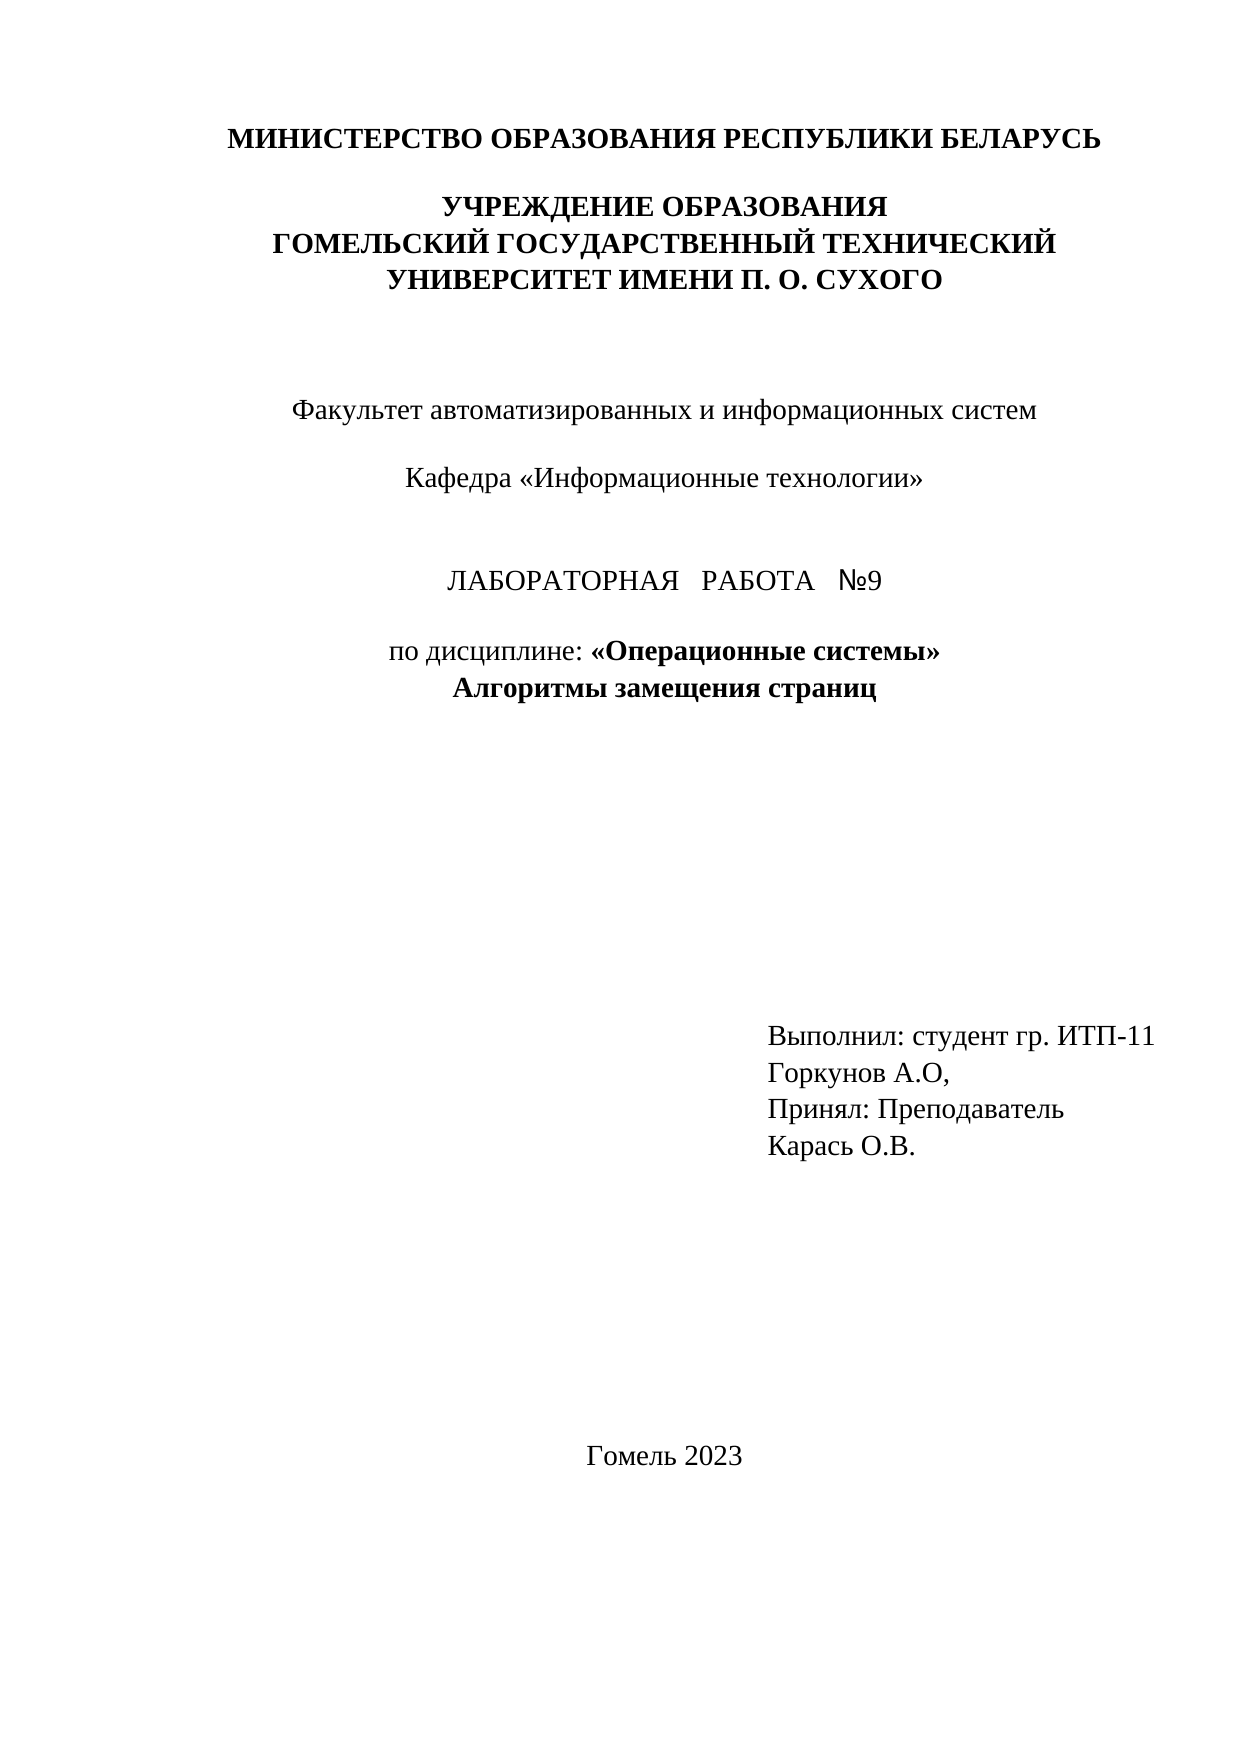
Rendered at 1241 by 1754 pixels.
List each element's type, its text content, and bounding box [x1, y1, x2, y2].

text по дисциплине: «Операционные системы» [177, 633, 1152, 667]
text Алгоритмы замещения страниц [177, 670, 1152, 703]
text ЛАБОРАТОРНАЯ РАБОТА №9 [177, 559, 1152, 599]
text МИНИСТЕРСТВО ОБРАЗОВАНИЯ РЕСПУБЛИКИ БЕЛАРУСЬ [177, 121, 1152, 155]
text Факультет автоматизированных и информационных систем [177, 392, 1152, 426]
text УНИВЕРСИТЕТ ИМЕНИ П. О. СУХОГО [177, 262, 1152, 296]
text Принял: Преподаватель [767, 1091, 1196, 1125]
text Выполнил: студент гр. ИТП-11 [767, 1018, 1196, 1052]
text Карась О.В. [767, 1128, 1196, 1162]
text УЧРЕЖДЕНИЕ ОБРАЗОВАНИЯ [177, 189, 1152, 223]
text Кафедра «Информационные технологии» [177, 460, 1152, 494]
text Гомель 2023 [177, 1438, 1152, 1471]
text Горкунов А.О, [767, 1055, 1196, 1088]
text ГОМЕЛЬСКИЙ ГОСУДАРСТВЕННЫЙ ТЕХНИЧЕСКИЙ [177, 226, 1152, 259]
